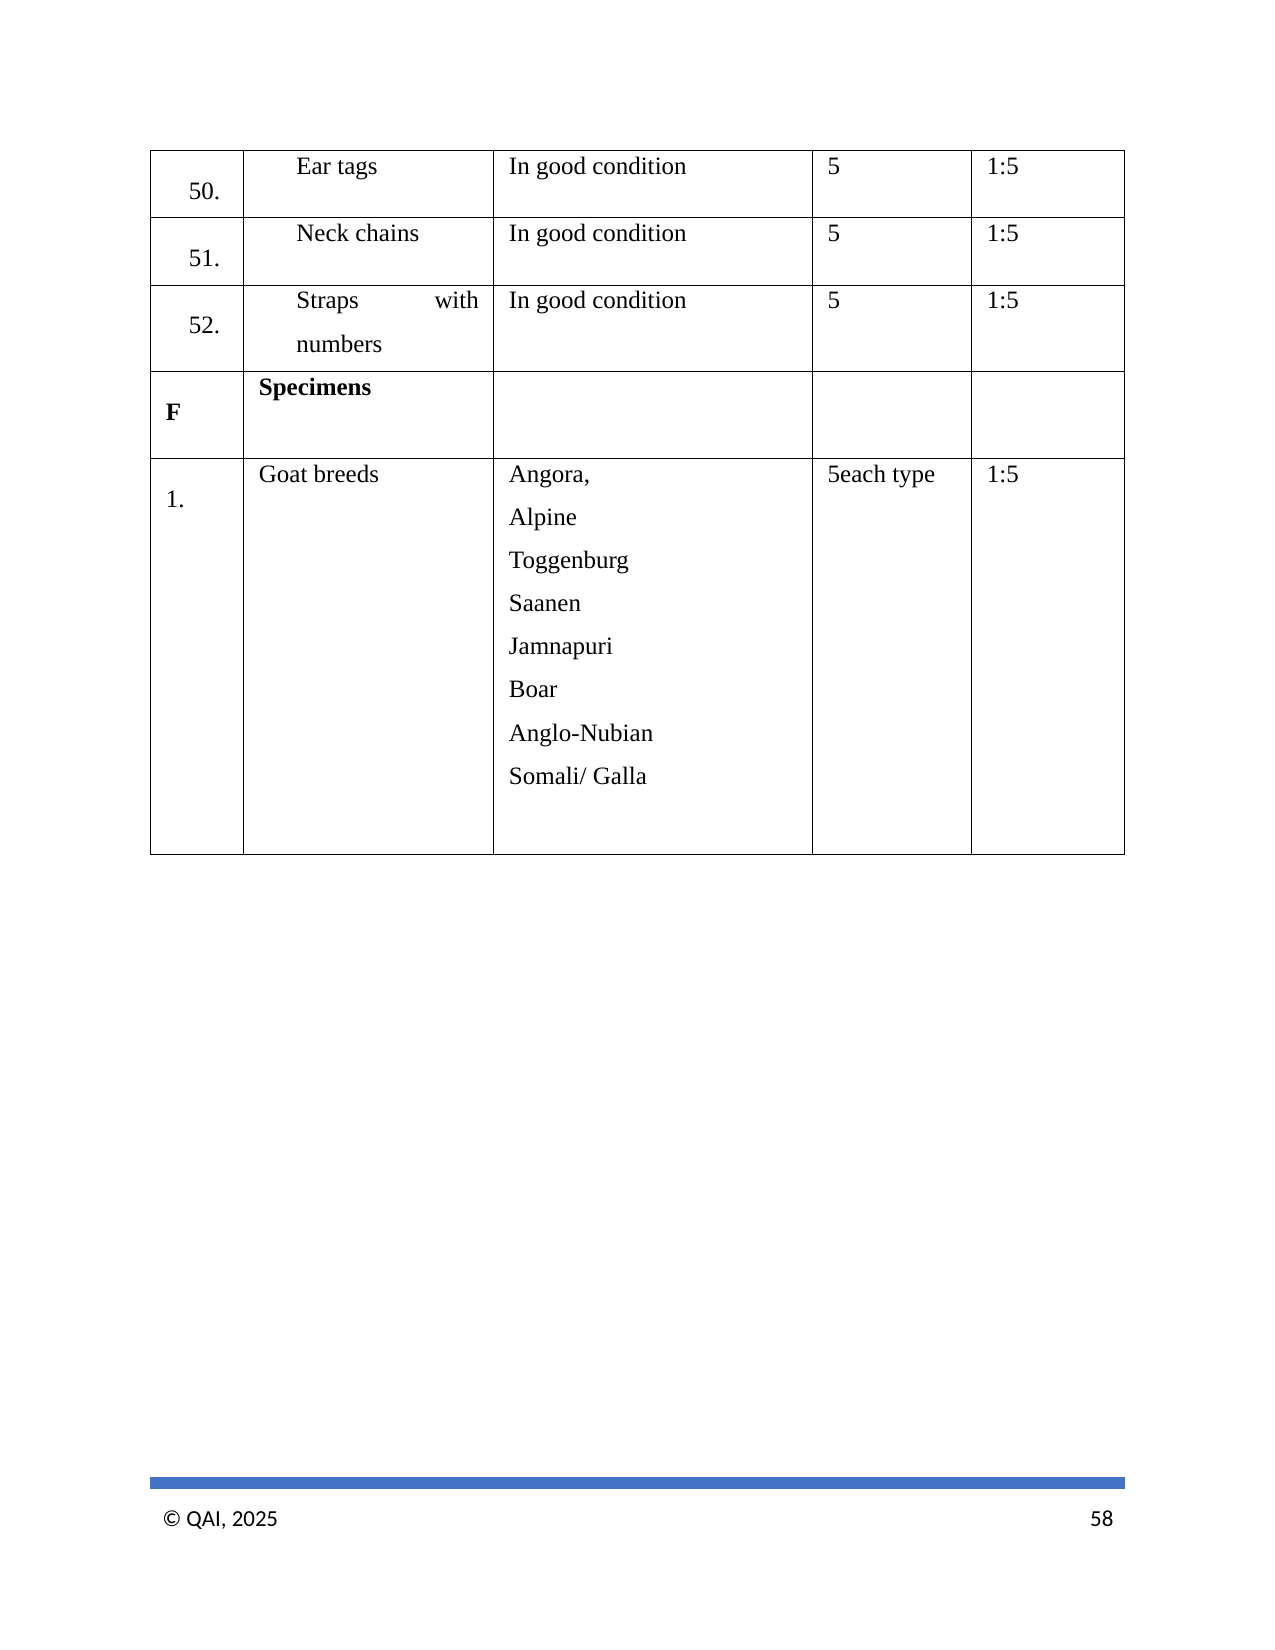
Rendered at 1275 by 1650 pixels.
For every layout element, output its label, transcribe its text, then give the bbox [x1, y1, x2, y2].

table_cell 5 [813, 286, 971, 371]
table_cell 1:5 [972, 151, 1124, 217]
table_cell [972, 372, 1124, 458]
table_cell [151, 218, 243, 284]
table_cell In good condition [494, 218, 812, 284]
table_cell Specimens [244, 372, 493, 458]
table_cell 1:5 [972, 218, 1124, 284]
table_cell F [151, 372, 243, 458]
table_cell In good condition [494, 151, 812, 217]
table_cell Ear tags [244, 151, 493, 217]
table_cell 5each type [813, 459, 971, 853]
table_cell 5 [813, 151, 971, 217]
table_cell Goat breeds [244, 459, 493, 853]
table_cell [813, 372, 971, 458]
table_cell 1:5 [972, 459, 1124, 853]
table_cell [494, 372, 812, 458]
table_cell Angora, Alpine Toggenburg Saanen Jamnapuri Boar Anglo-Nubian Somali/ Galla [494, 459, 812, 853]
table_cell Neck chains [244, 218, 493, 284]
table_cell 1. [151, 459, 243, 853]
table_cell 5 [813, 218, 971, 284]
table_cell 1:5 [972, 286, 1124, 371]
table_cell In good condition [494, 286, 812, 371]
table_cell [151, 286, 243, 371]
table_cell [151, 151, 243, 217]
table_cell Straps with numbers [244, 286, 493, 371]
